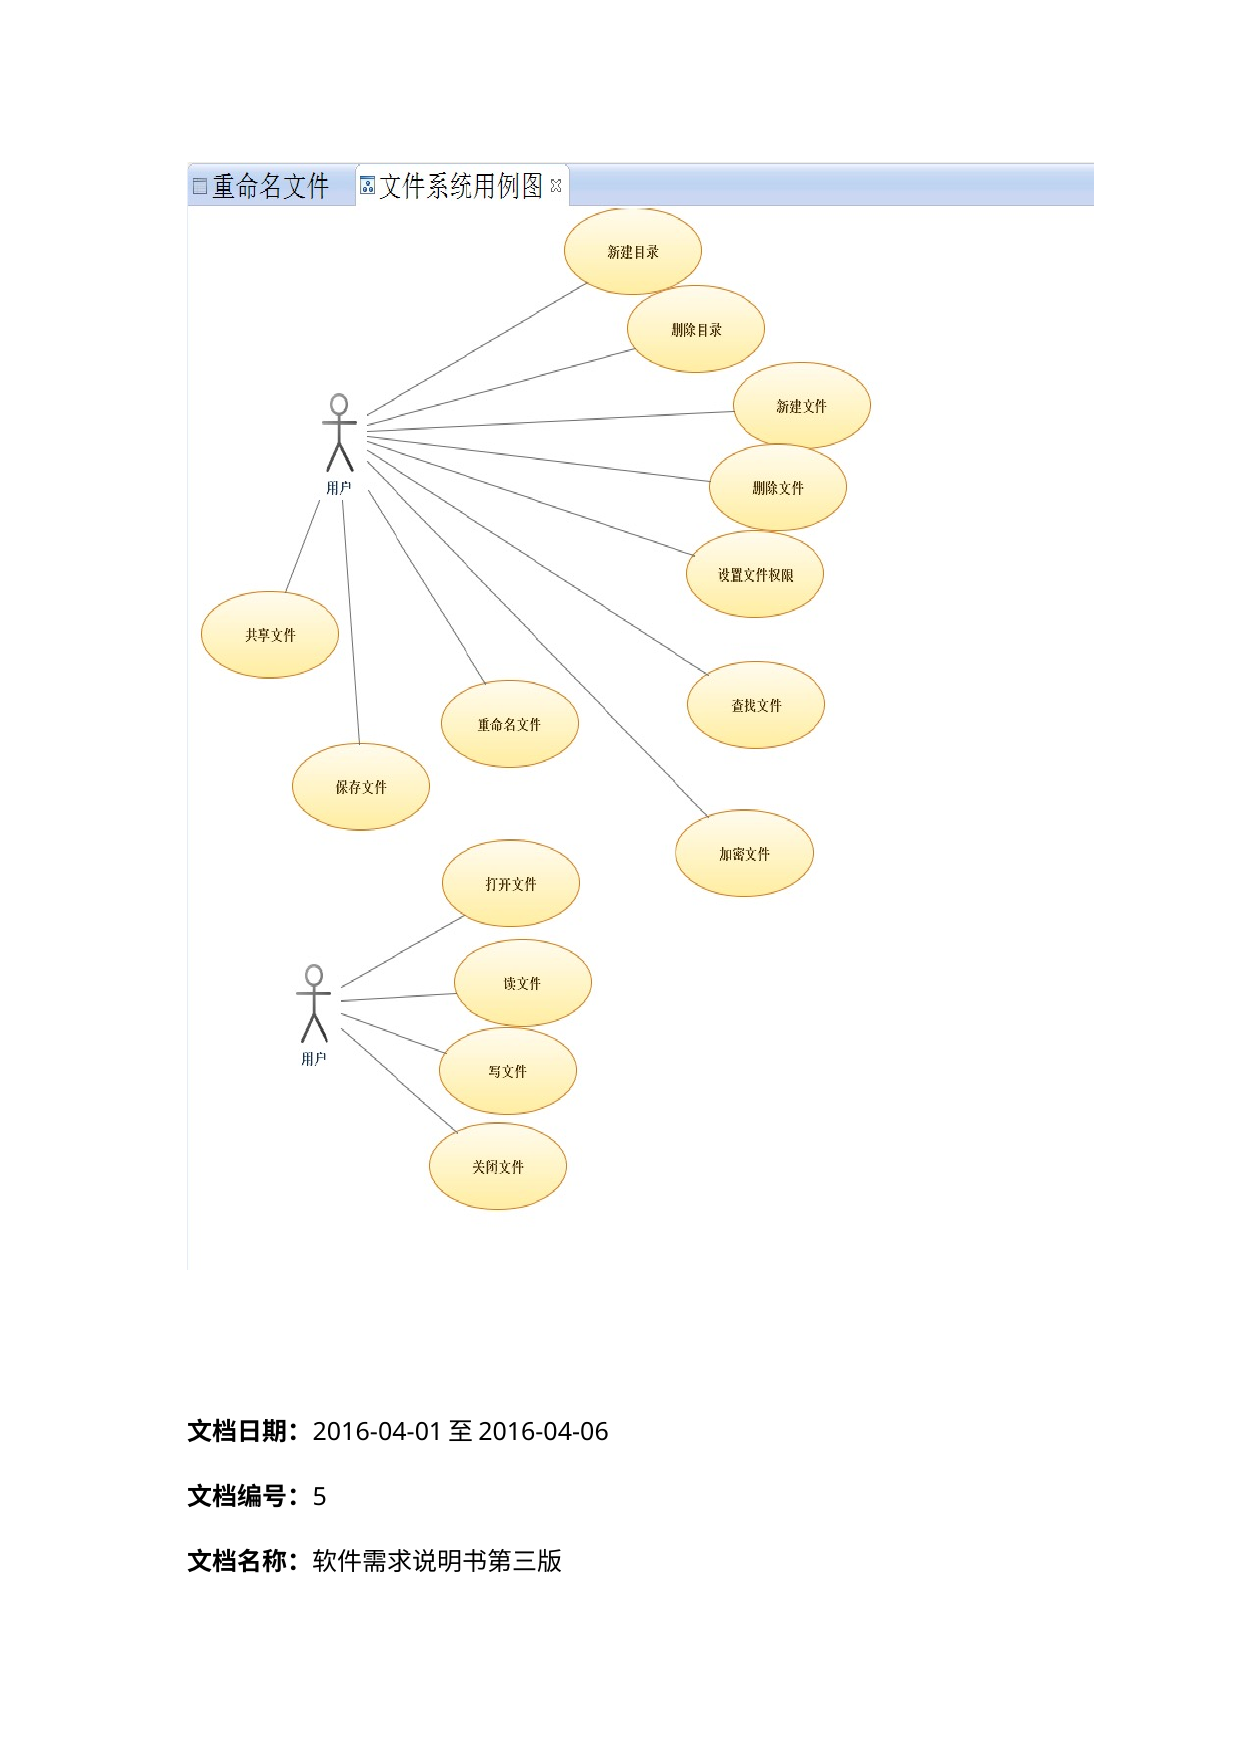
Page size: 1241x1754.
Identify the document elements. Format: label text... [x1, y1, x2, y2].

picture [187, 162, 1094, 1270]
text 文档名称：软件需求说明书第三版 [187, 1527, 1053, 1592]
text 文档日期：2016-04-01至2016-04-06 [187, 1397, 1053, 1462]
text 文档编号：5 [187, 1462, 1053, 1527]
